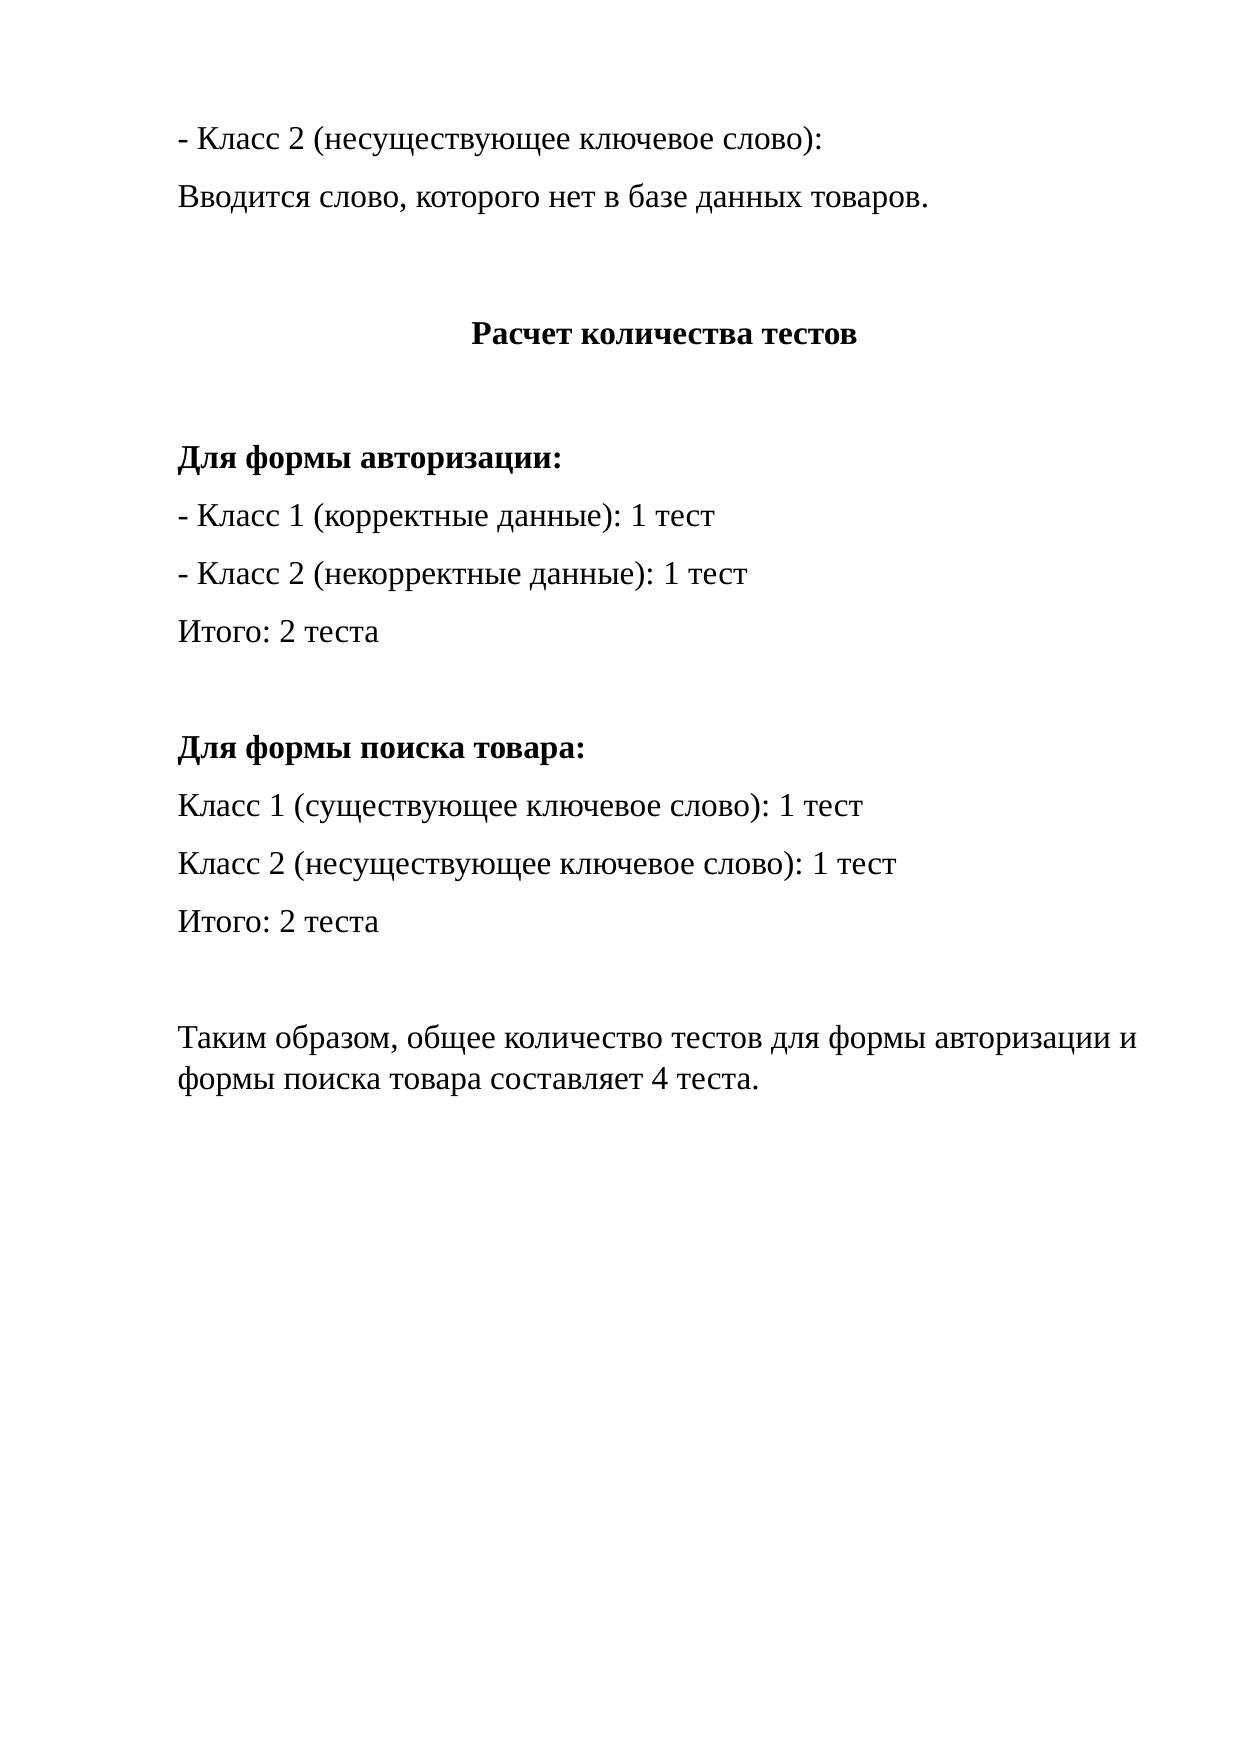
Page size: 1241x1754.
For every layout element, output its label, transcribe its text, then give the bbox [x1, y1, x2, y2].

text Таким образом, общее количество тестов для формы авторизации и формы поиска товара составляет 4 теста. [177, 1017, 1152, 1131]
text - Класс 2 (несуществующее ключевое слово): [177, 118, 1152, 156]
text Вводится слово, которого нет в базе данных товаров. [177, 176, 1152, 214]
text Итого: 2 теста [177, 901, 1152, 939]
text Для формы авторизации: [177, 437, 1152, 475]
text - Класс 1 (корректные данные): 1 тест [177, 495, 1152, 533]
text Для формы поиска товара: [177, 727, 1152, 765]
text Класс 1 (существующее ключевое слово): 1 тест [177, 785, 1152, 823]
text Итого: 2 теста [177, 611, 1152, 649]
text Класс 2 (несуществующее ключевое слово): 1 тест [177, 843, 1152, 881]
text - Класс 2 (некорректные данные): 1 тест [177, 553, 1152, 591]
subtitle Расчет количества тестов [177, 313, 1152, 351]
